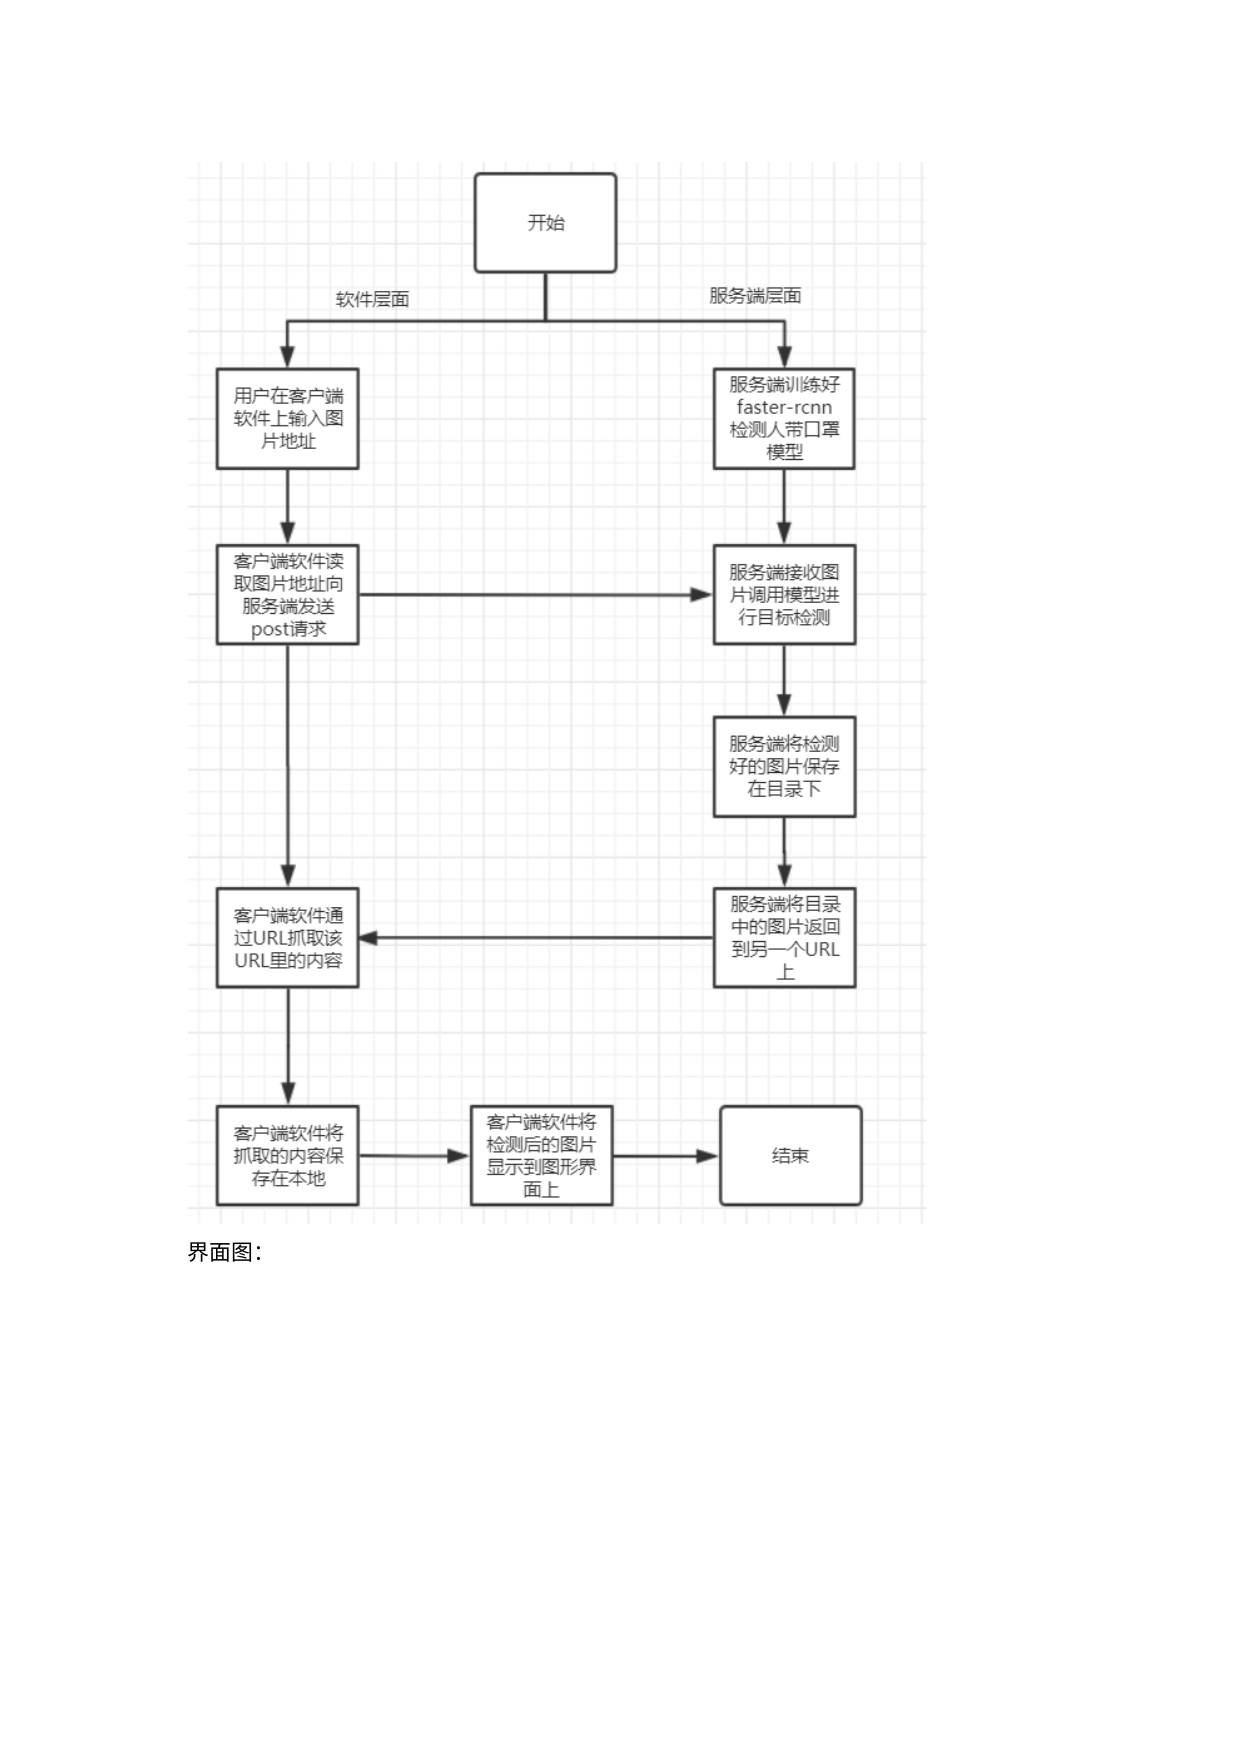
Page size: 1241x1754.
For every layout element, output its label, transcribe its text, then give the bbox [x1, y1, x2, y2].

text 界面图： [187, 1234, 1053, 1267]
picture [187, 162, 927, 1224]
